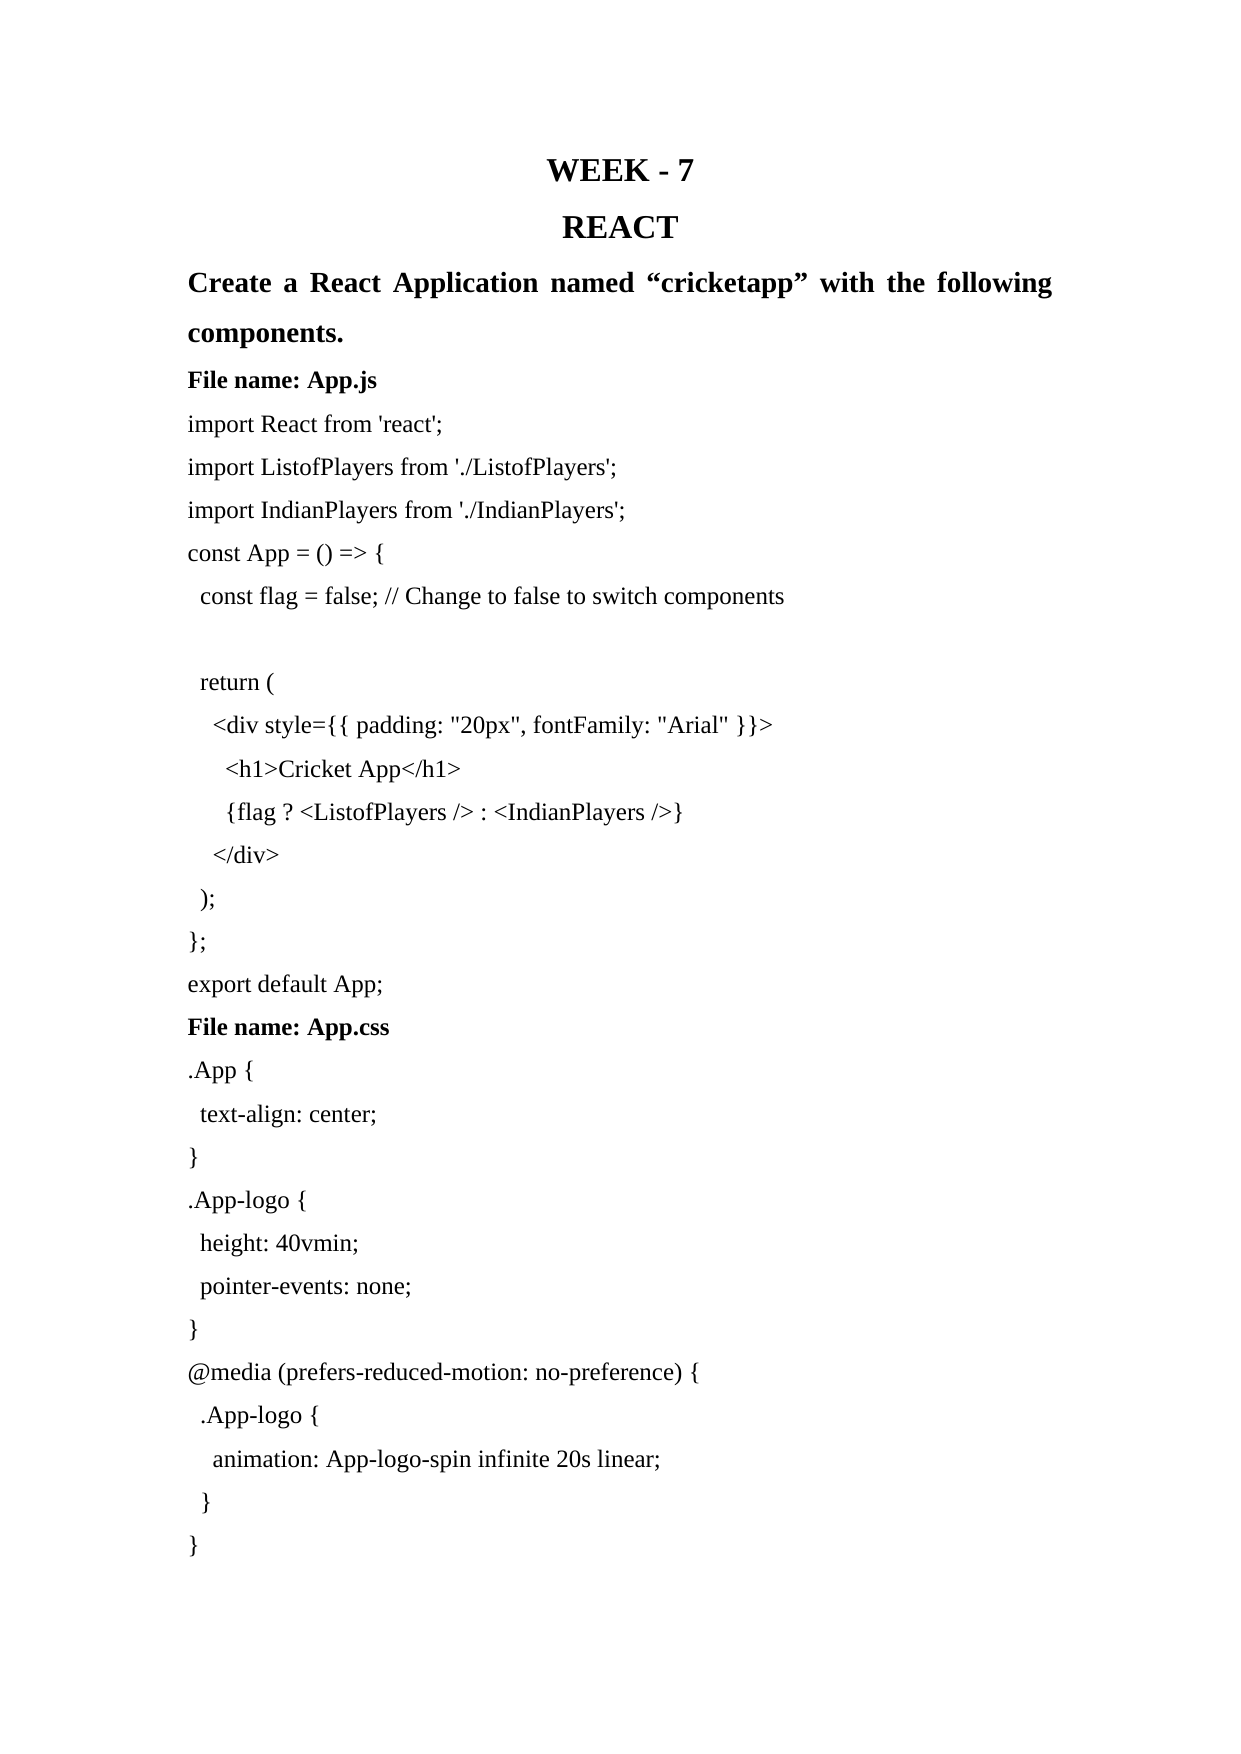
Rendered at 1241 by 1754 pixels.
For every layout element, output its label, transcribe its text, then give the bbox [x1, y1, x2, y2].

text ); [187, 883, 1053, 912]
text import React from 'react'; [187, 409, 1053, 437]
text @media (prefers-reduced-motion: no-preference) { [187, 1357, 1053, 1386]
text Create a React Application named “cricketapp” with the following components. [187, 265, 1053, 349]
text .App { [187, 1056, 1053, 1084]
text animation: App-logo-spin infinite 20s linear; [187, 1444, 1053, 1472]
text text-align: center; [187, 1099, 1053, 1127]
text } [187, 1142, 1053, 1171]
text .App-logo { [187, 1185, 1053, 1214]
text </div> [187, 840, 1053, 869]
text const flag = false; // Change to false to switch components [187, 581, 1053, 610]
text export default App; [187, 969, 1053, 998]
text import IndianPlayers from './IndianPlayers'; [187, 495, 1053, 524]
text pointer-events: none; [187, 1271, 1053, 1300]
text } [187, 1487, 1053, 1516]
text } [187, 1530, 1053, 1559]
text WEEK - 7 [187, 150, 1053, 188]
text return ( [187, 667, 1053, 696]
text File name: App.css [187, 1012, 1053, 1041]
text height: 40vmin; [187, 1228, 1053, 1257]
text const App = () => { [187, 538, 1053, 567]
text REACT [187, 207, 1053, 246]
text File name: App.js [187, 366, 1053, 394]
text import ListofPlayers from './ListofPlayers'; [187, 452, 1053, 481]
text }; [187, 926, 1053, 955]
text {flag ? <ListofPlayers /> : <IndianPlayers />} [187, 797, 1053, 826]
text .App-logo { [187, 1401, 1053, 1429]
text <div style={{ padding: "20px", fontFamily: "Arial" }}> [187, 711, 1053, 739]
text } [187, 1314, 1053, 1343]
text <h1>Cricket App</h1> [187, 754, 1053, 782]
